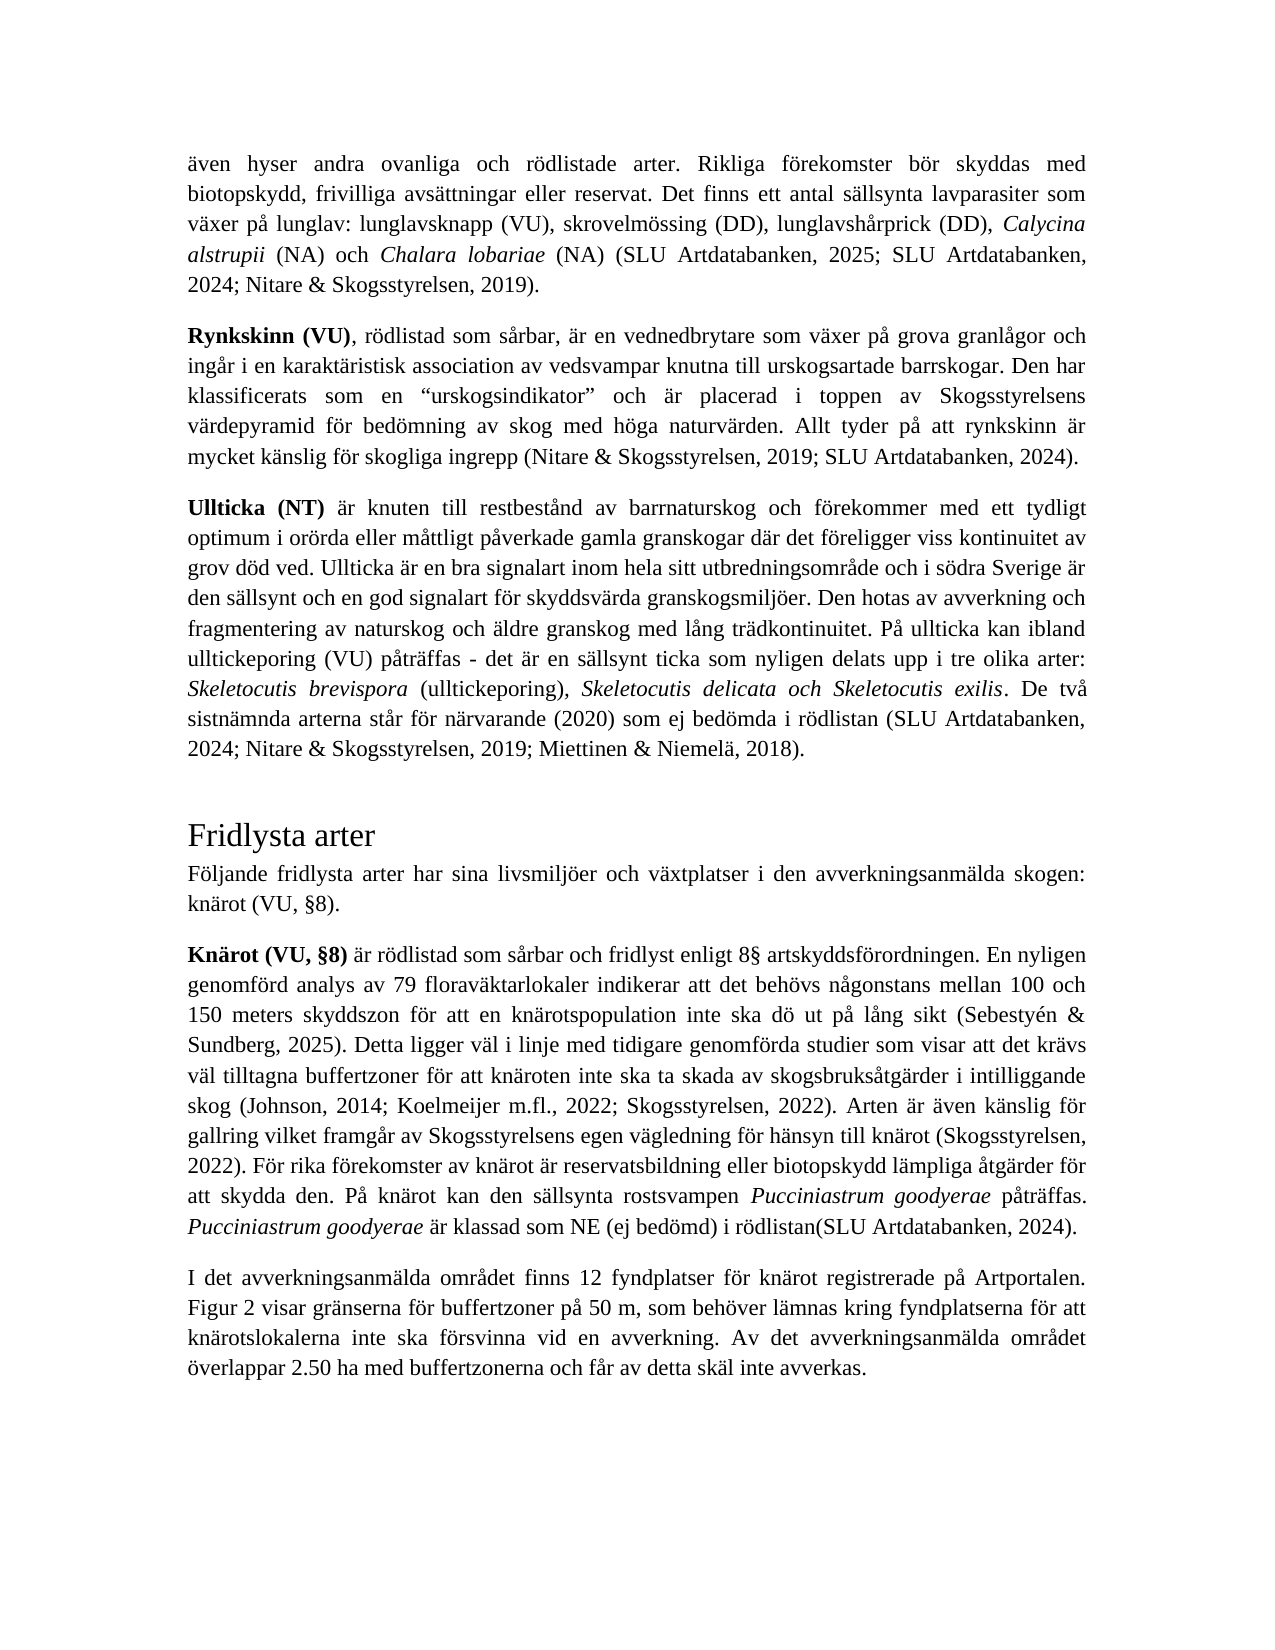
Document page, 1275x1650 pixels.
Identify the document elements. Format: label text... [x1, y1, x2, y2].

text I det avverkningsanmälda området finns 12 fyndplatser för knärot registrerade på Artportalen. Figur 2 visar gränserna för buffertzoner på 50 m, som behöver lämnas kring fyndplatserna för att knärotslokalerna inte ska försvinna vid en avverkning. Av det avverkningsanmälda området överlappar 2.50 ha med buffertzonerna och får av detta skäl inte avverkas. [187, 1264, 1087, 1381]
text Knärot (VU, §8) är rödlistad som sårbar och fridlyst enligt 8§ artskyddsförordningen. En nyligen genomförd analys av 79 floraväktarlokaler indikerar att det behövs någonstans mellan 100 och 150 meters skyddszon för att en knärotspopulation inte ska dö ut på lång sikt (Sebestyén & Sundberg, 2025). Detta ligger väl i linje med tidigare genomförda studier som visar att det krävs väl tilltagna buffertzoner för att knäroten inte ska ta skada av skogsbruksåtgärder i intilliggande skog (Johnson, 2014; Koelmeijer m.fl., 2022; Skogsstyrelsen, 2022). Arten är även känslig för gallring vilket framgår av Skogsstyrelsens egen vägledning för hänsyn till knärot (Skogsstyrelsen, 2022). För rika förekomster av knärot är reservatsbildning eller biotopskydd lämpliga åtgärder för att skydda den. På knärot kan den sällsynta rostsvampen Pucciniastrum goodyerae påträffas. Pucciniastrum goodyerae är klassad som NE (ej bedömd) i rödlistan(SLU Artdatabanken, 2024). [187, 941, 1087, 1239]
text Rynkskinn (VU), rödlistad som sårbar, är en vednedbrytare som växer på grova granlågor och ingår i en karaktäristisk association av vedsvampar knutna till urskogsartade barrskogar. Den har klassificerats som en “urskogsindikator” och är placerad i toppen av Skogsstyrelsens värdepyramid för bedömning av skog med höga naturvärden. Allt tyder på att rynkskinn är mycket känslig för skogliga ingrepp (Nitare & Skogsstyrelsen, 2019; SLU Artdatabanken, 2024). [187, 322, 1087, 469]
text Följande fridlysta arter har sina livsmiljöer och växtplatser i den avverkningsanmälda skogen: knärot (VU, §8). [187, 860, 1087, 916]
text Ullticka (NT) är knuten till restbestånd av barrnaturskog och förekommer med ett tydligt optimum i orörda eller måttligt påverkade gamla granskogar där det föreligger viss kontinuitet av grov död ved. Ullticka är en bra signalart inom hela sitt utbredningsområde och i södra Sverige är den sällsynt och en god signalart för skyddsvärda granskogsmiljöer. Den hotas av avverkning och fragmentering av naturskog och äldre granskog med lång trädkontinuitet. På ullticka kan ibland ulltickeporing (VU) påträffas - det är en sällsynt ticka som nyligen delats upp i tre olika arter: Skeletocutis brevispora (ulltickeporing), Skeletocutis delicata och Skeletocutis exilis. De två sistnämnda arterna står för närvarande (2020) som ej bedömda i rödlistan (SLU Artdatabanken, 2024; Nitare & Skogsstyrelsen, 2019; Miettinen & Niemelä, 2018). [187, 494, 1087, 762]
subtitle Fridlysta arter [187, 816, 1087, 854]
